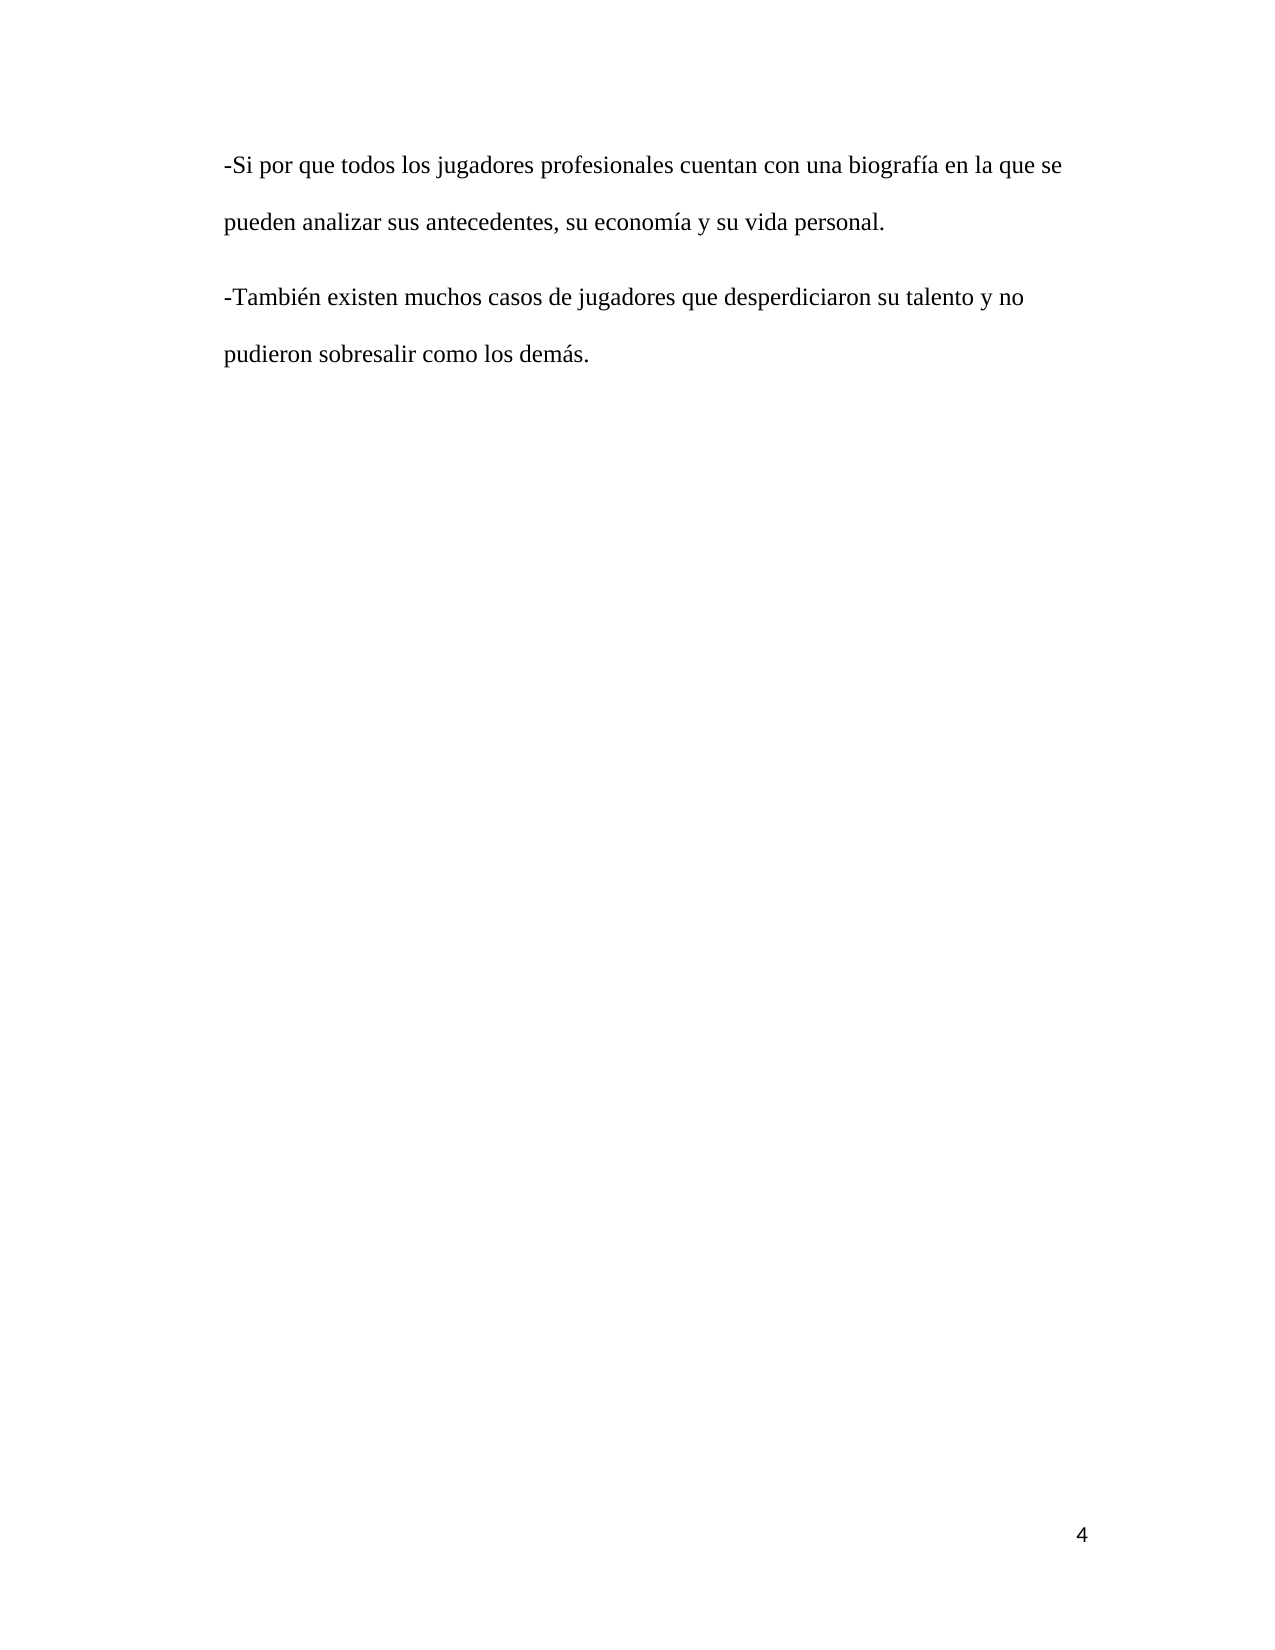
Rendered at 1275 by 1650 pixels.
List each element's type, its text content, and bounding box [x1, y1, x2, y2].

text -Si por que todos los jugadores profesionales cuentan con una biografía en la que se pueden analizar sus antecedentes, su economía y su vida personal. [224, 150, 1087, 236]
text -También existen muchos casos de jugadores que desperdiciaron su talento y no pudieron sobresalir como los demás. [224, 282, 1087, 368]
